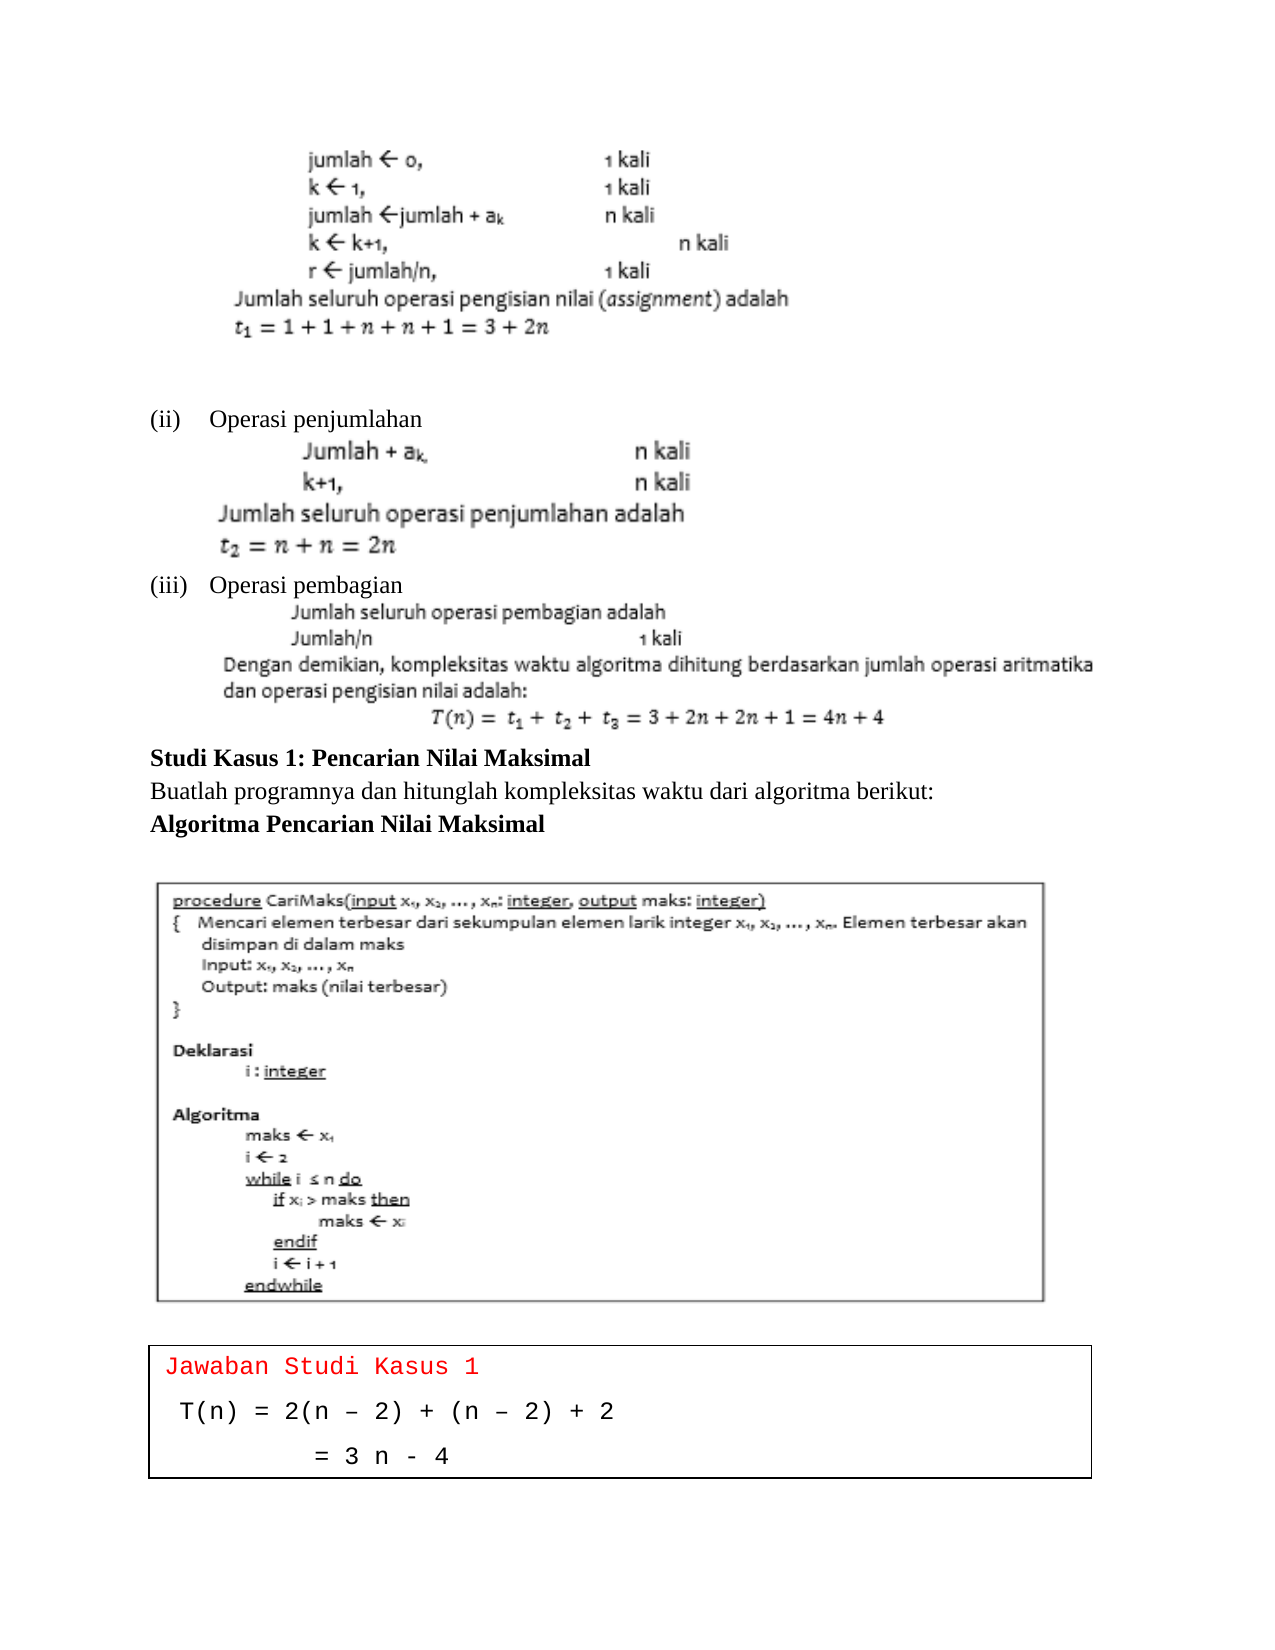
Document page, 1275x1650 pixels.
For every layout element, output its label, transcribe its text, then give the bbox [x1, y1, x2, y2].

picture [209, 437, 711, 566]
list Studi Kasus 1: Pencarian Nilai Maksimal [150, 743, 1125, 772]
picture [223, 150, 804, 351]
picture [209, 602, 1115, 740]
list Operasi penjumlahan [150, 404, 1125, 433]
list Algoritma Pencarian Nilai Maksimal [150, 809, 1125, 838]
picture [150, 875, 1057, 1313]
list Buatlah programnya dan hitunglah kompleksitas waktu dari algoritma berikut: [150, 776, 1125, 805]
list Operasi pembagian [150, 570, 1125, 598]
